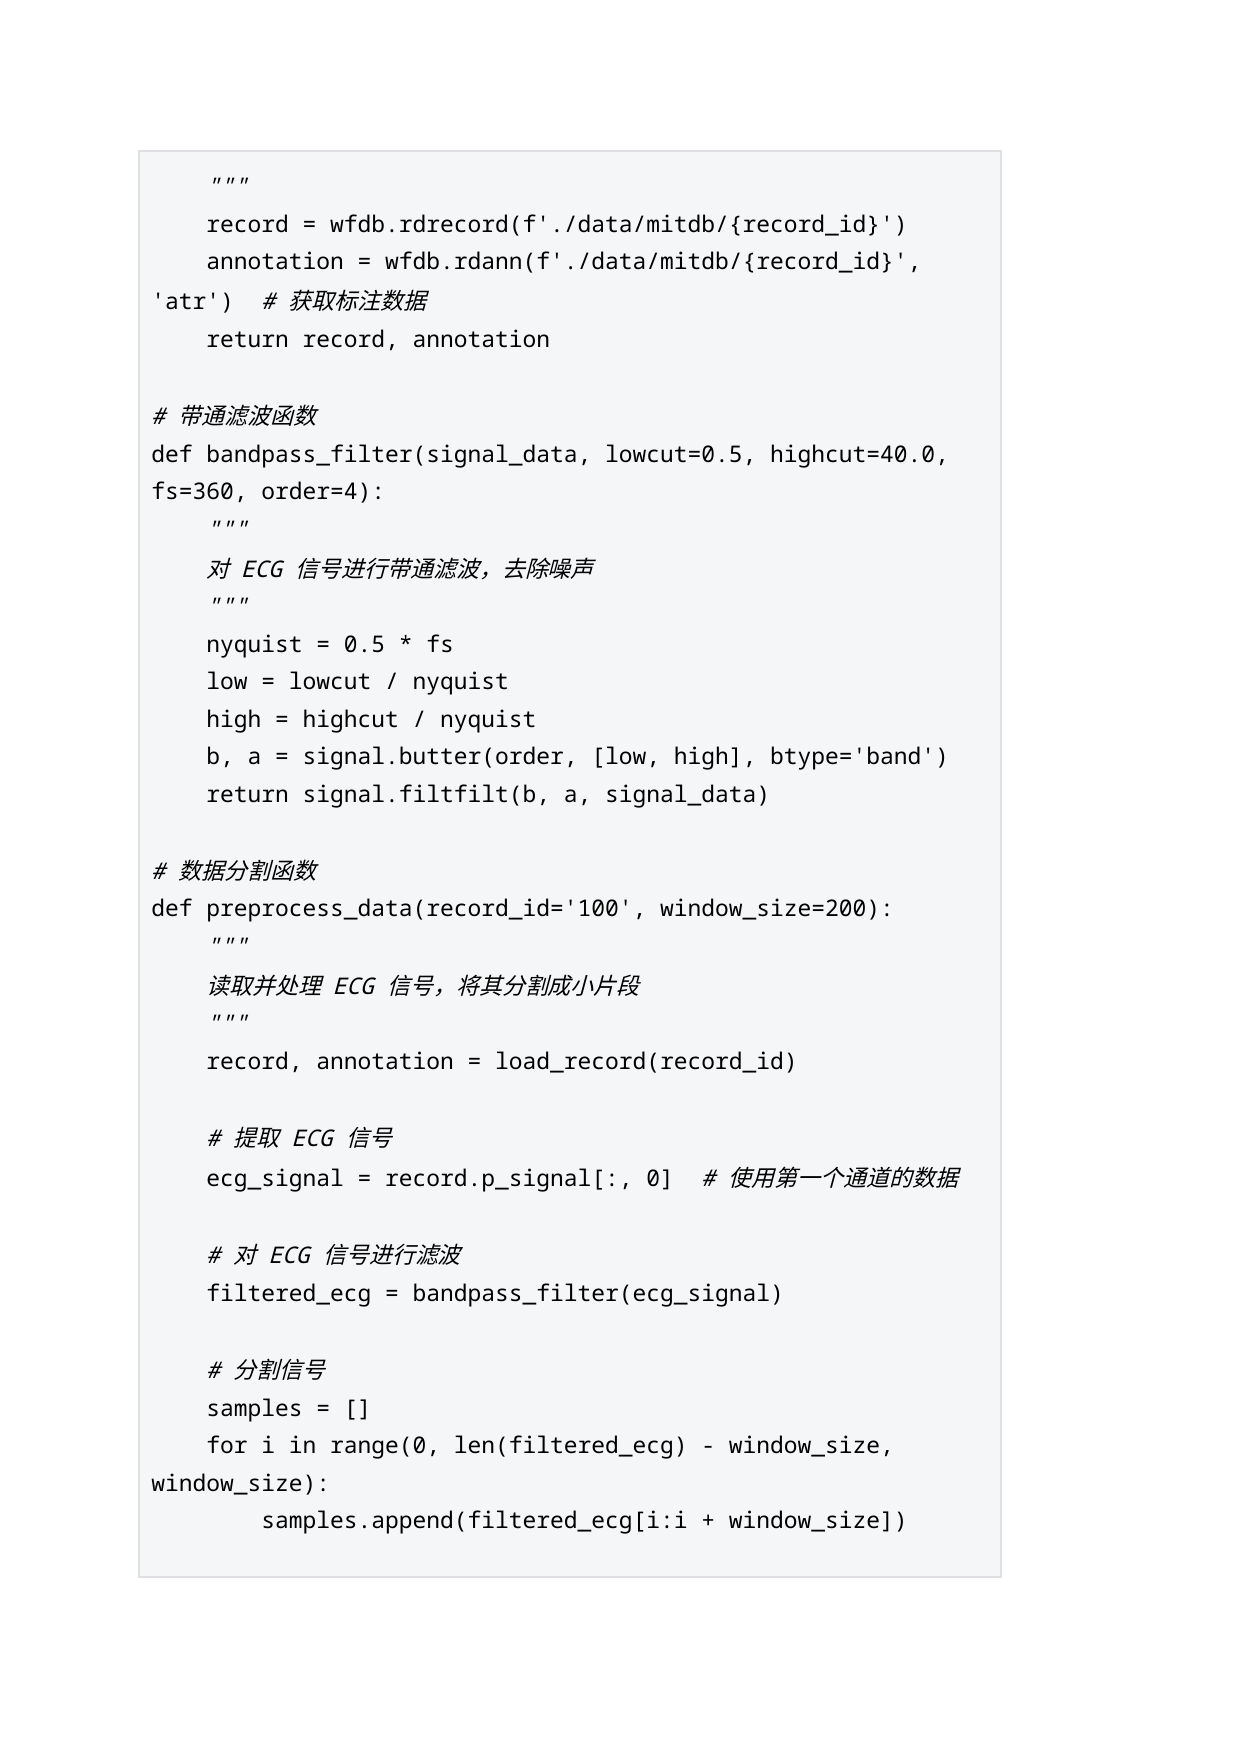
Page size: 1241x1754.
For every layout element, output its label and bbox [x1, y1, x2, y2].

table_header [140, 152, 1000, 1576]
